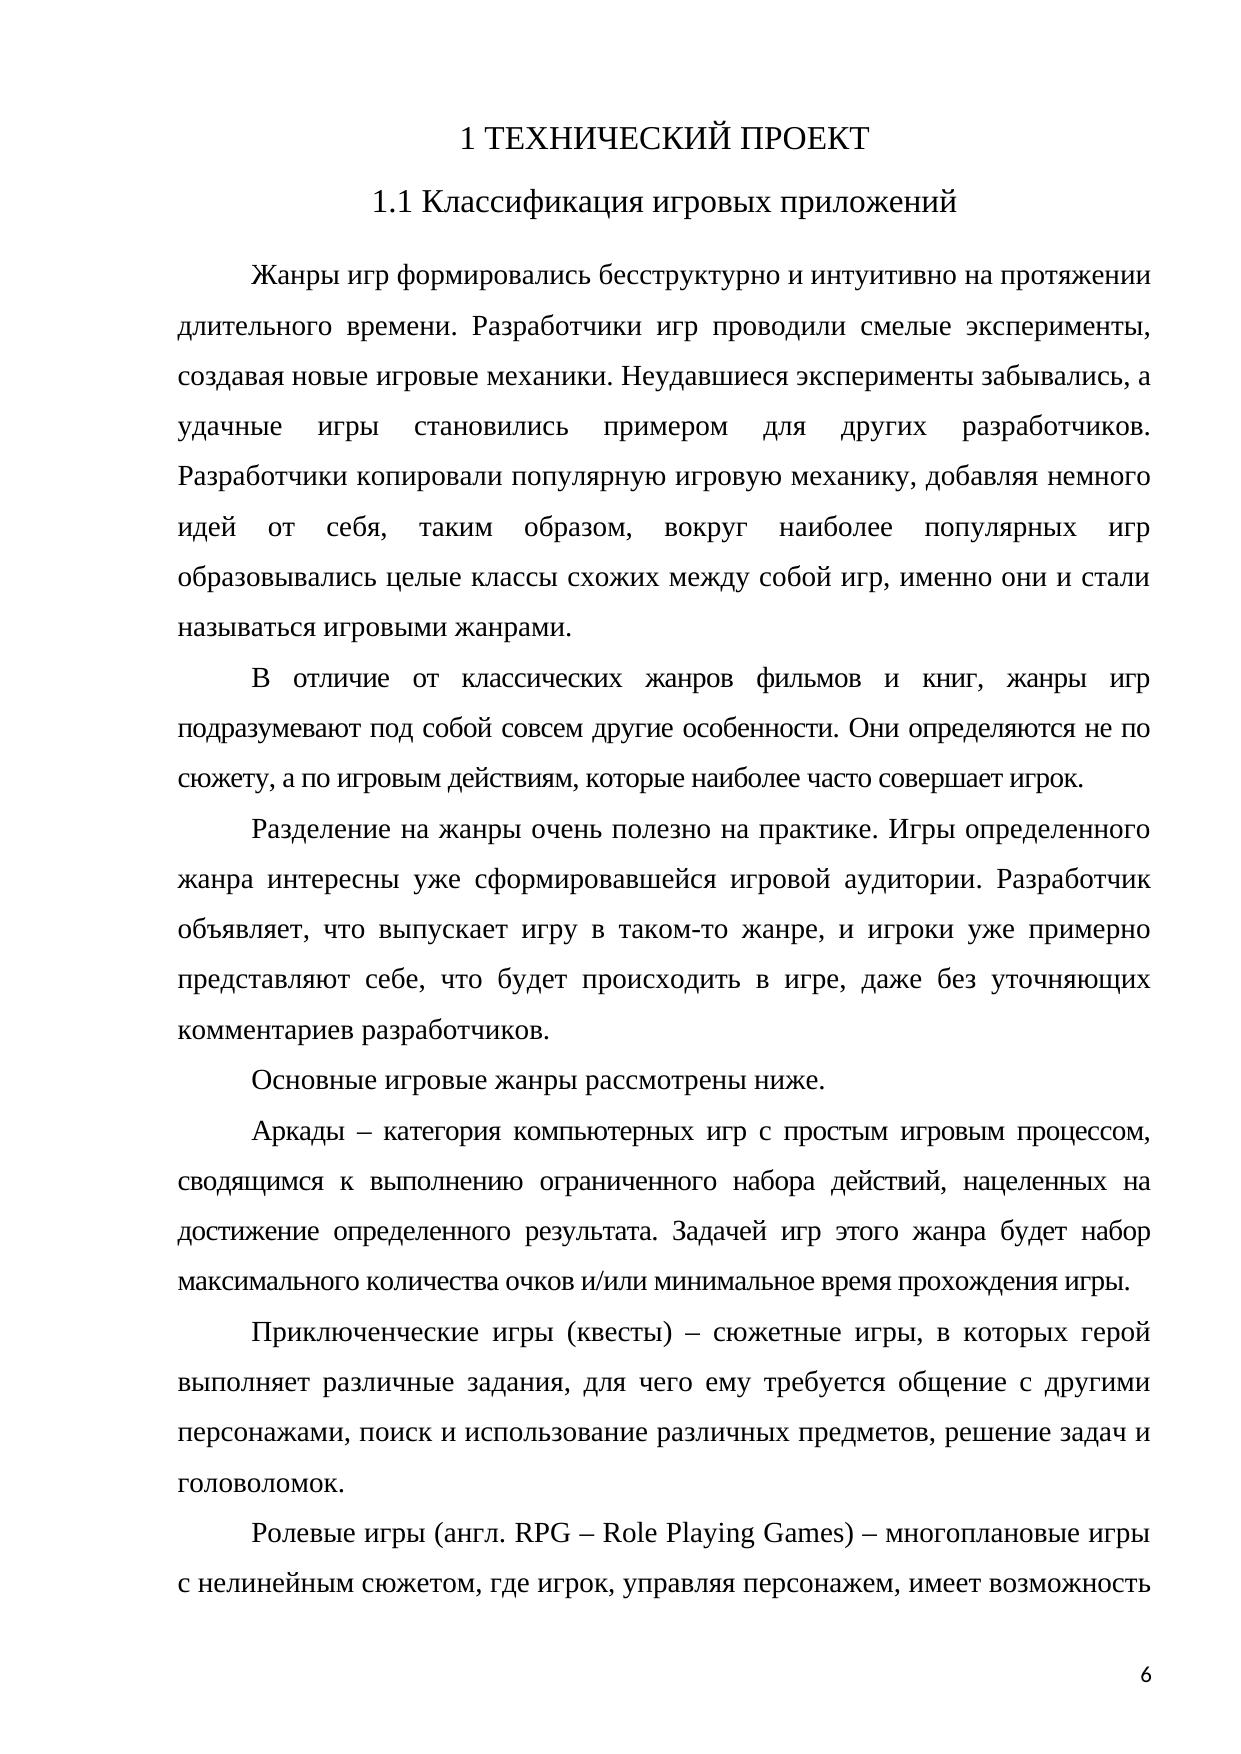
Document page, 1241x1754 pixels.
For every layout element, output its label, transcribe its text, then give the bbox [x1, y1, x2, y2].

text Основные игровые жанры рассмотрены ниже. [177, 1062, 1152, 1096]
text Разделение на жанры очень полезно на практике. Игры определенного жанра интересны уже сформировавшейся игровой аудитории. Разработчик объявляет, что выпускает игру в таком-то жанре, и игроки уже примерно представляют себе, что будет происходить в игре, даже без уточняющих комментариев разработчиков. [177, 811, 1152, 1046]
text Аркады – категория компьютерных игр с простым игровым процессом, сводящимся к выполнению ограниченного набора действий, нацеленных на достижение определенного результата. Задачей игр этого жанра будет набор максимального количества очков и/или минимальное время прохождения игры. [177, 1113, 1152, 1297]
text Приключенческие игры (квесты) – сюжетные игры, в которых герой выполняет различные задания, для чего ему требуется общение с другими персонажами, поиск и использование различных предметов, решение задач и головоломок. [177, 1314, 1152, 1498]
text Жанры игр формировались бесструктурно и интуитивно на протяжении длительного времени. Разработчики игр проводили смелые эксперименты, создавая новые игровые механики. Неудавшиеся эксперименты забывались, а удачные игры становились примером для других разработчиков. Разработчики копировали популярную игровую механику, добавляя немного идей от себя, таким образом, вокруг наиболее популярных игр образовывались целые классы схожих между собой игр, именно они и стали называться игровыми жанрами. [177, 257, 1152, 643]
text В отличие от классических жанров фильмов и книг, жанры игр подразумевают под собой совсем другие особенности. Они определяются не по сюжету, а по игровым действиям, которые наиболее часто совершает игрок. [177, 660, 1152, 794]
text 1.1 Классификация игровых приложений [177, 181, 1152, 220]
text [177, 1515, 1152, 1599]
text 1 ТЕХНИЧЕСКИЙ ПРОЕКТ [177, 118, 1152, 156]
